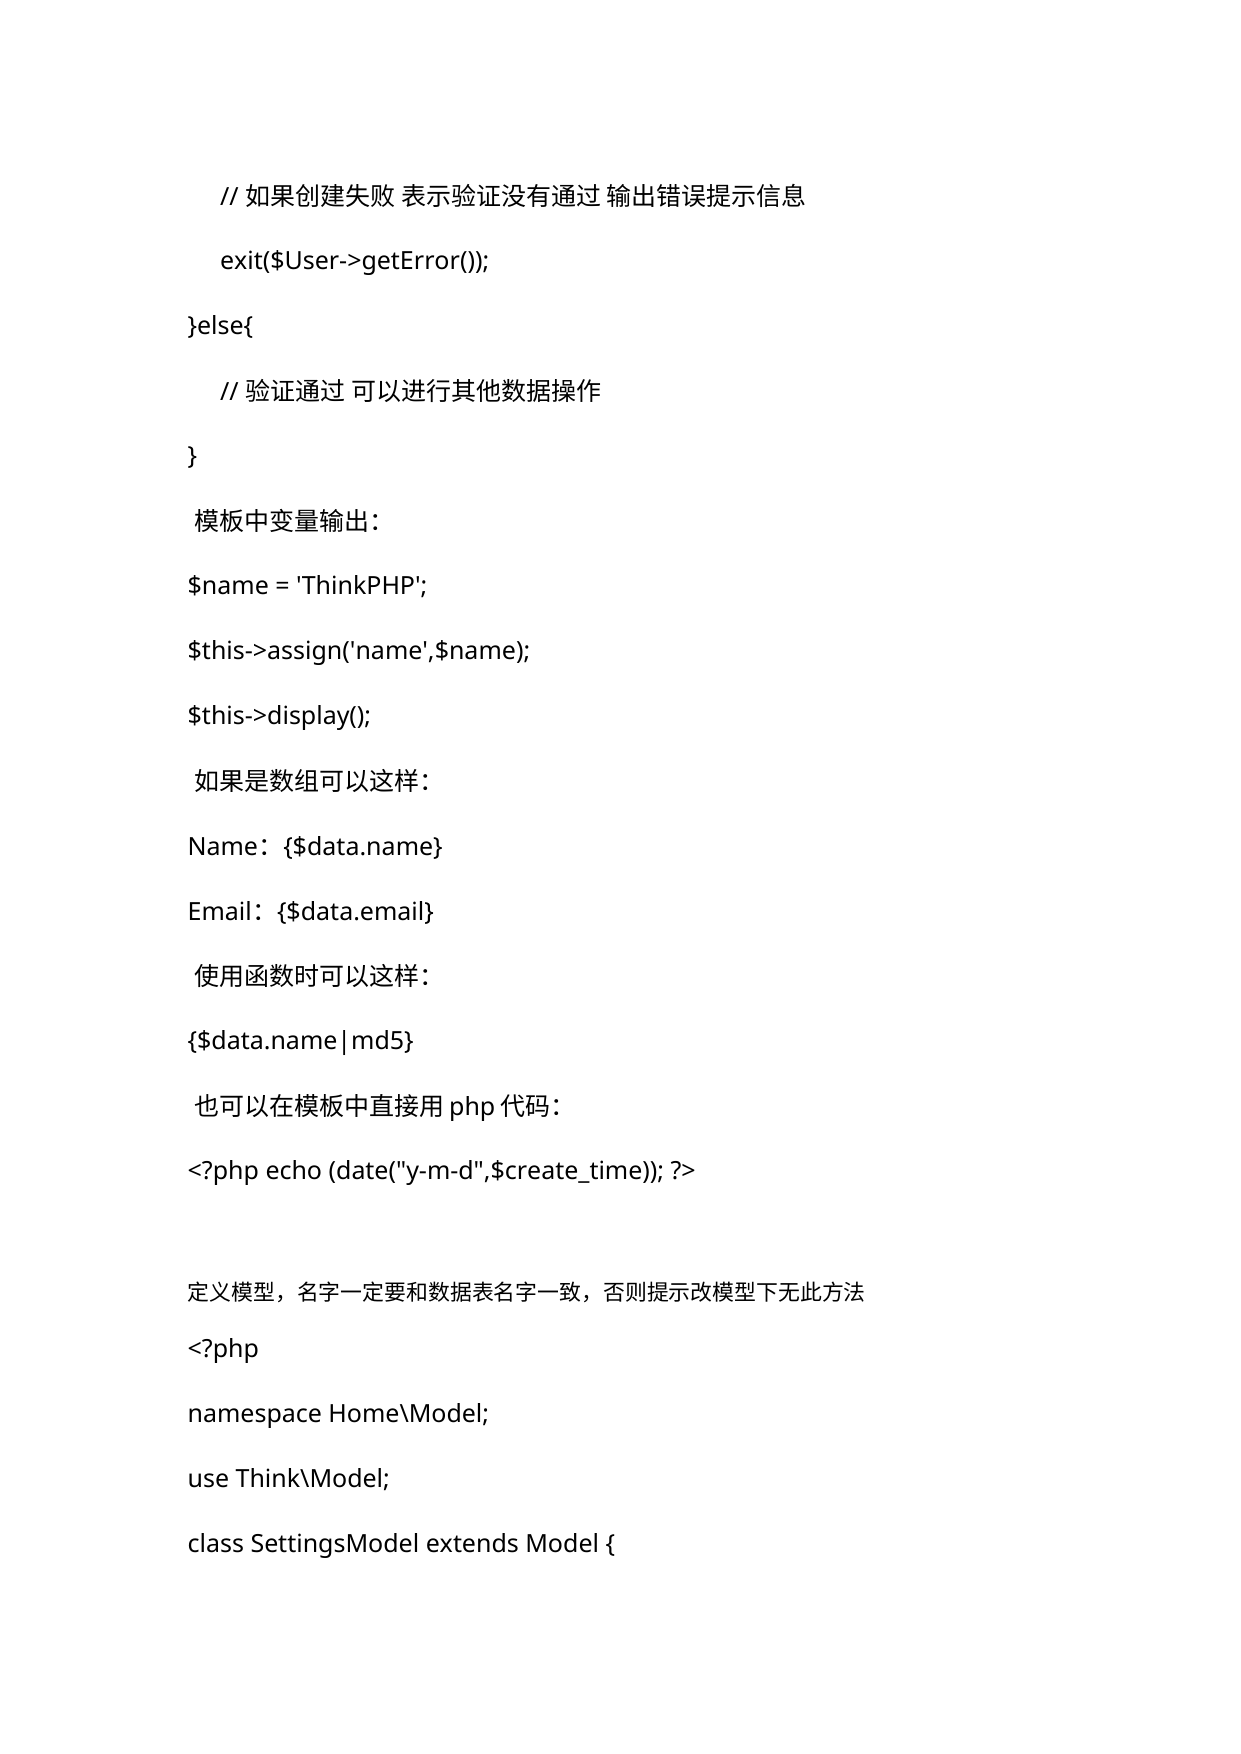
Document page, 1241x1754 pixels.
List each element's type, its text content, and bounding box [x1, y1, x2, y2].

text <?php echo (date("y-m-d",$create_time)); ?> [187, 1137, 1053, 1202]
text $this->display(); [187, 682, 1053, 747]
text Email：{$data.email} [187, 877, 1053, 942]
text // 验证通过 可以进行其他数据操作 [187, 357, 1053, 422]
text exit($User->getError()); [187, 227, 1053, 292]
text $name = 'ThinkPHP'; [187, 552, 1053, 617]
text 模板中变量输出： [187, 487, 1053, 552]
text }else{ [187, 292, 1053, 357]
text 如果是数组可以这样： [187, 747, 1053, 812]
text 也可以在模板中直接用php代码： [187, 1072, 1053, 1137]
text namespace Home\Model; [187, 1380, 1053, 1445]
text // 如果创建失败 表示验证没有通过 输出错误提示信息 [187, 162, 1053, 227]
text } [187, 422, 1053, 487]
text Name：{$data.name} [187, 812, 1053, 877]
text <?php [187, 1315, 1053, 1380]
text {$data.name|md5} [187, 1007, 1053, 1072]
text class SettingsModel extends Model { [187, 1510, 1053, 1575]
text 使用函数时可以这样： [187, 942, 1053, 1007]
text use Think\Model; [187, 1445, 1053, 1510]
text 定义模型，名字一定要和数据表名字一致，否则提示改模型下无此方法 [187, 1275, 1053, 1307]
text $this->assign('name',$name); [187, 617, 1053, 682]
